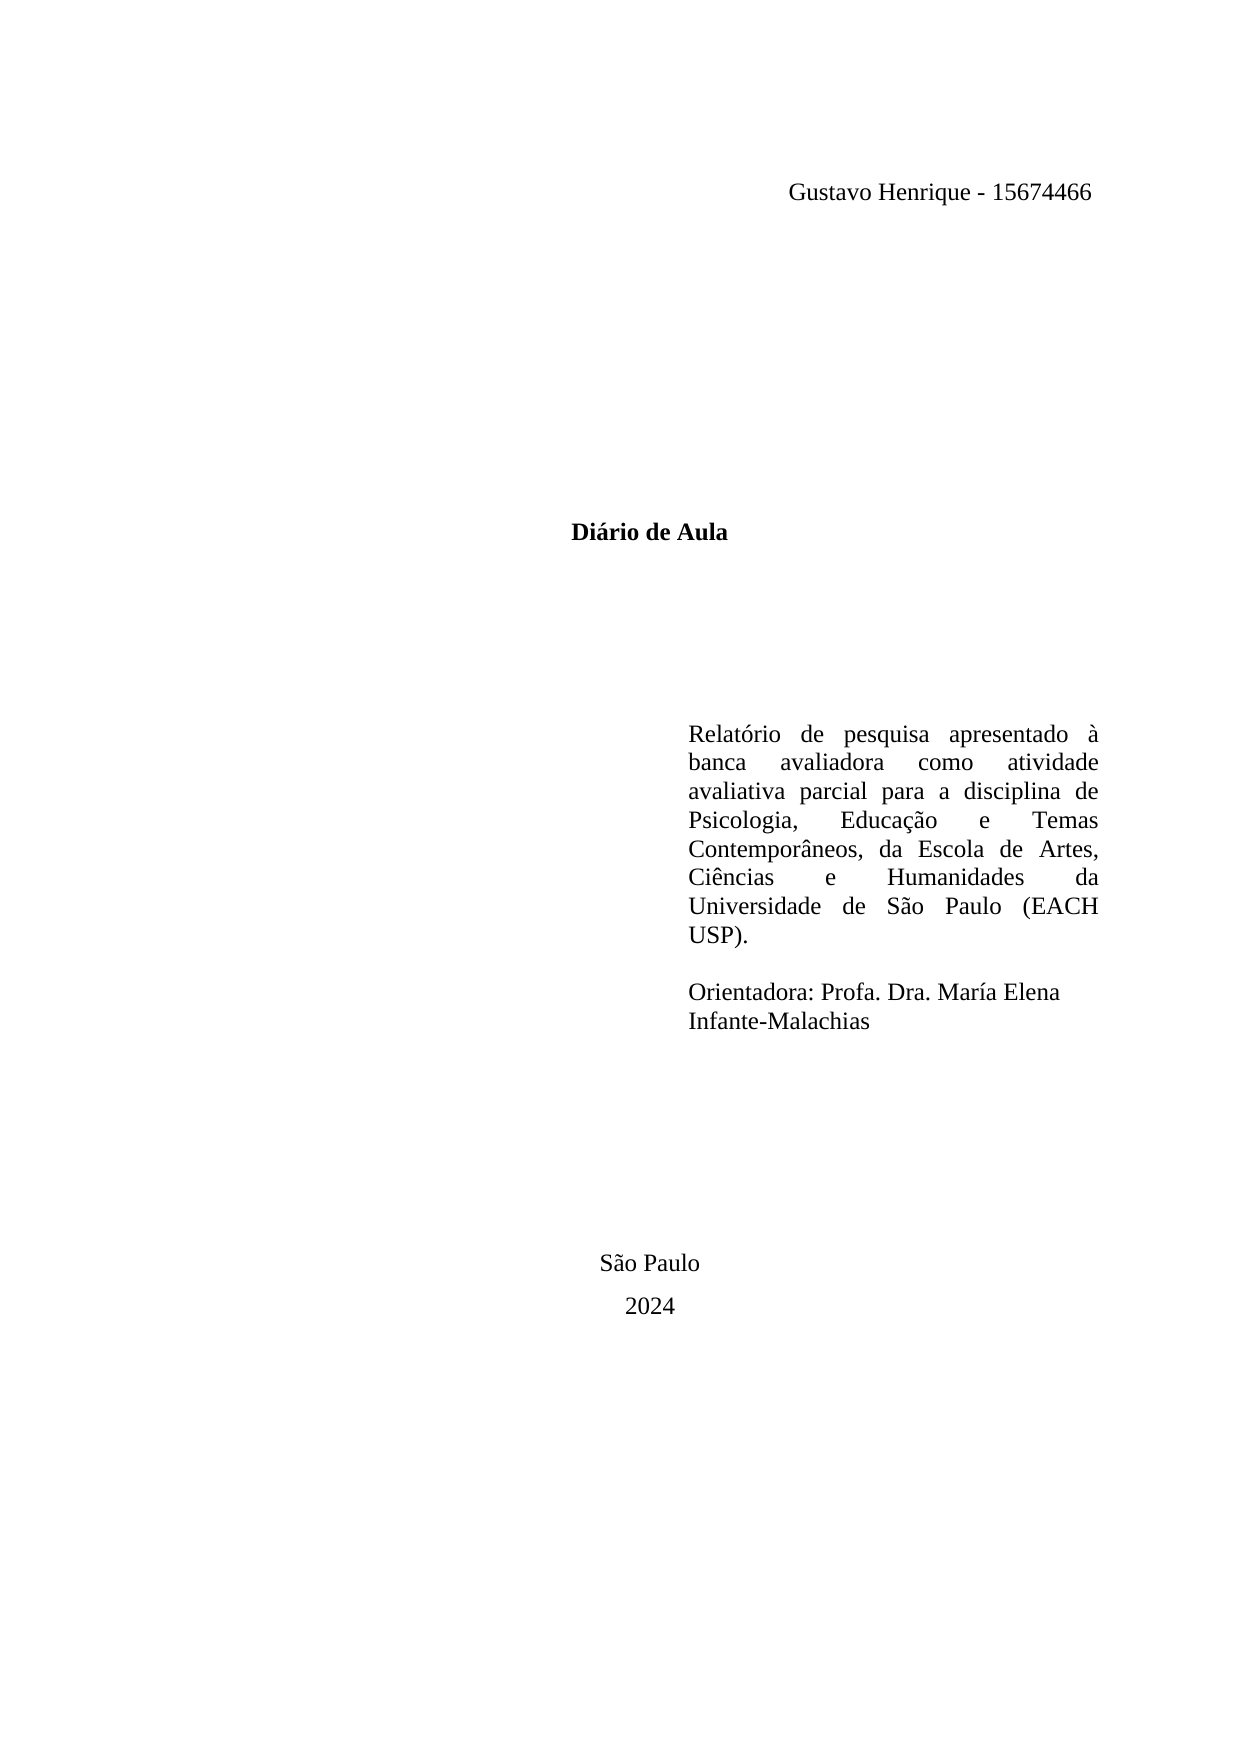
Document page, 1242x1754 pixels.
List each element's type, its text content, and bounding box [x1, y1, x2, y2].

text Relatório de pesquisa apresentado à banca avaliadora como atividade avaliativa parcial para a disciplina de Psicologia, Educação e Temas Contemporâneos, da Escola de Artes, Ciências e Humanidades da Universidade de São Paulo (EACH USP). [688, 719, 1099, 949]
text São Paulo 2024 [599, 1248, 700, 1320]
text Orientadora: Profa. Dra. María Elena Infante-Malachias [688, 977, 1075, 1035]
subtitle Diário de Aula [178, 517, 1121, 546]
text Gustavo Henrique - 15674466 [769, 177, 1096, 206]
